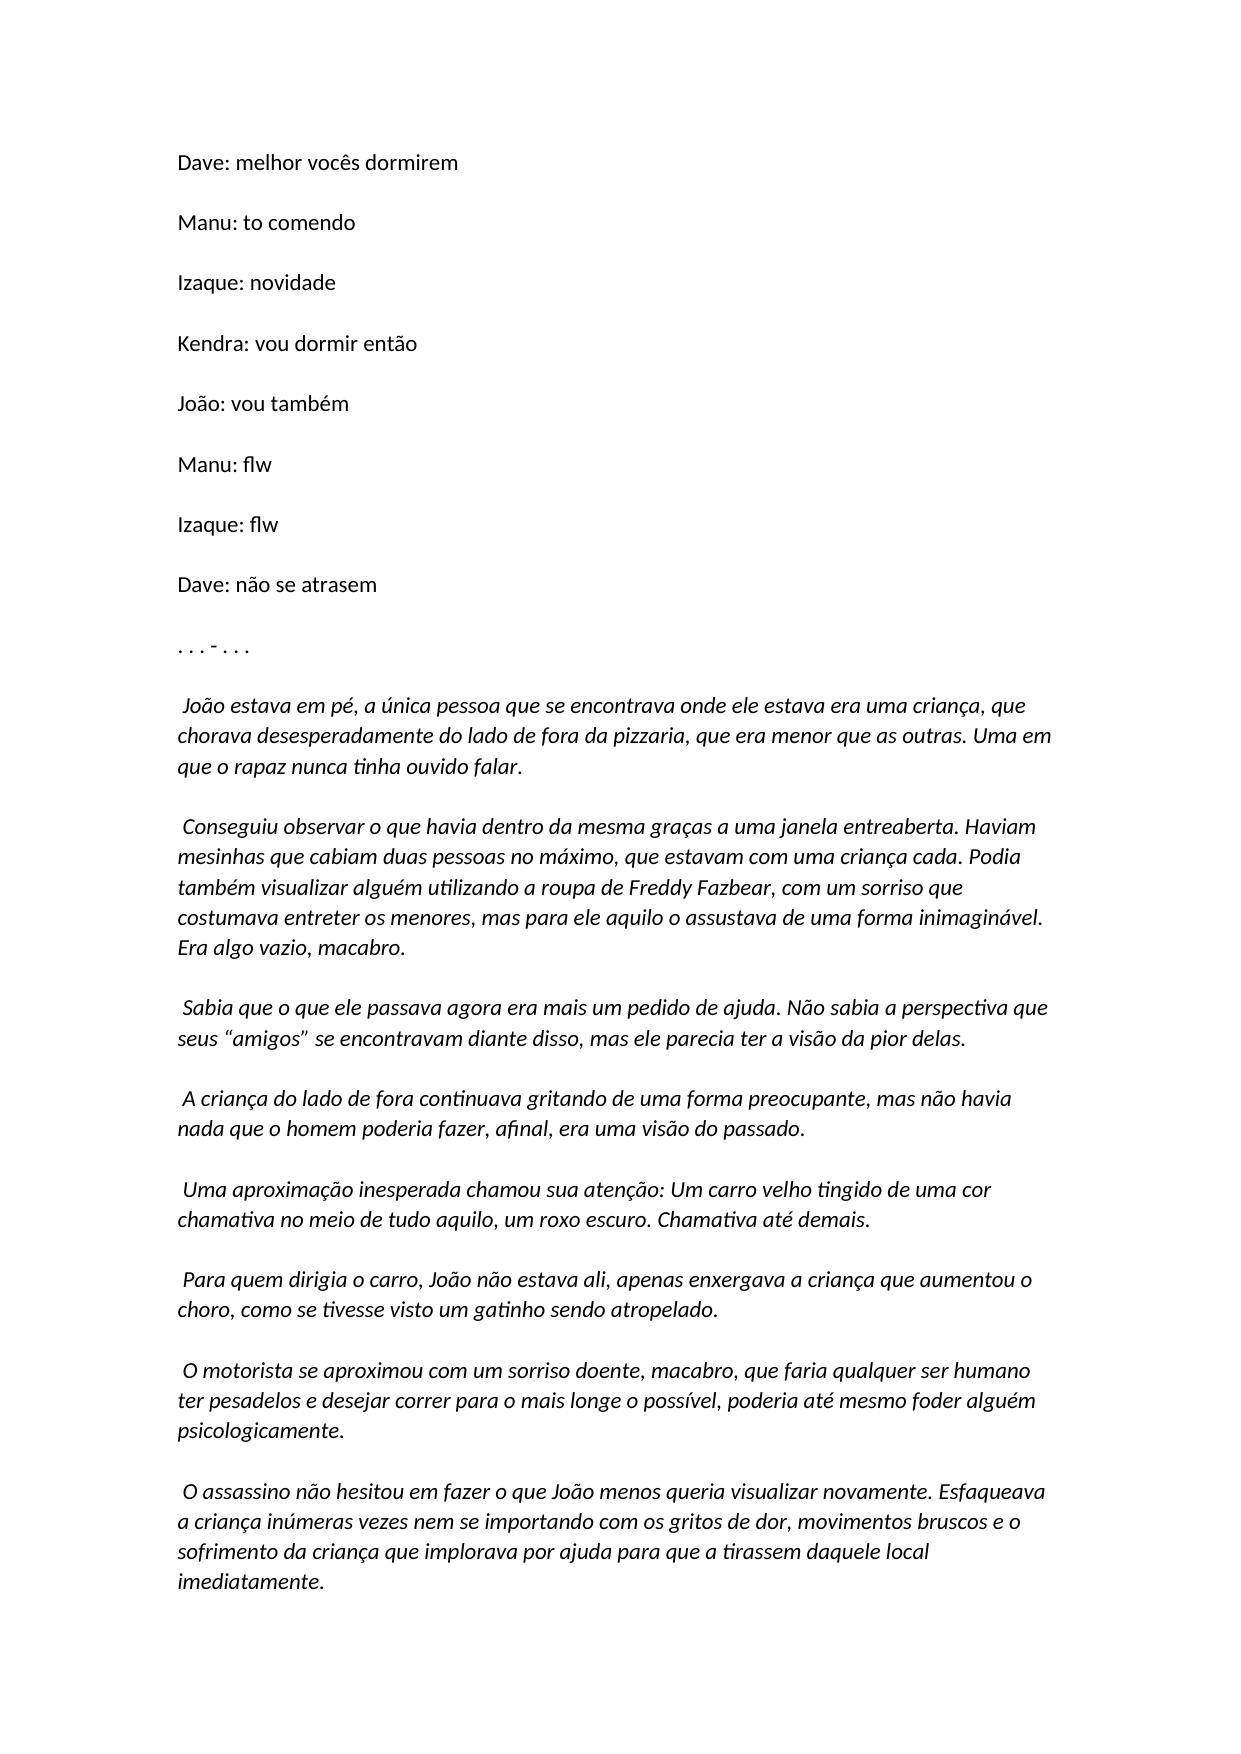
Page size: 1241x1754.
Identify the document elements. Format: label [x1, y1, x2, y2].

text [177, 148, 1063, 1595]
